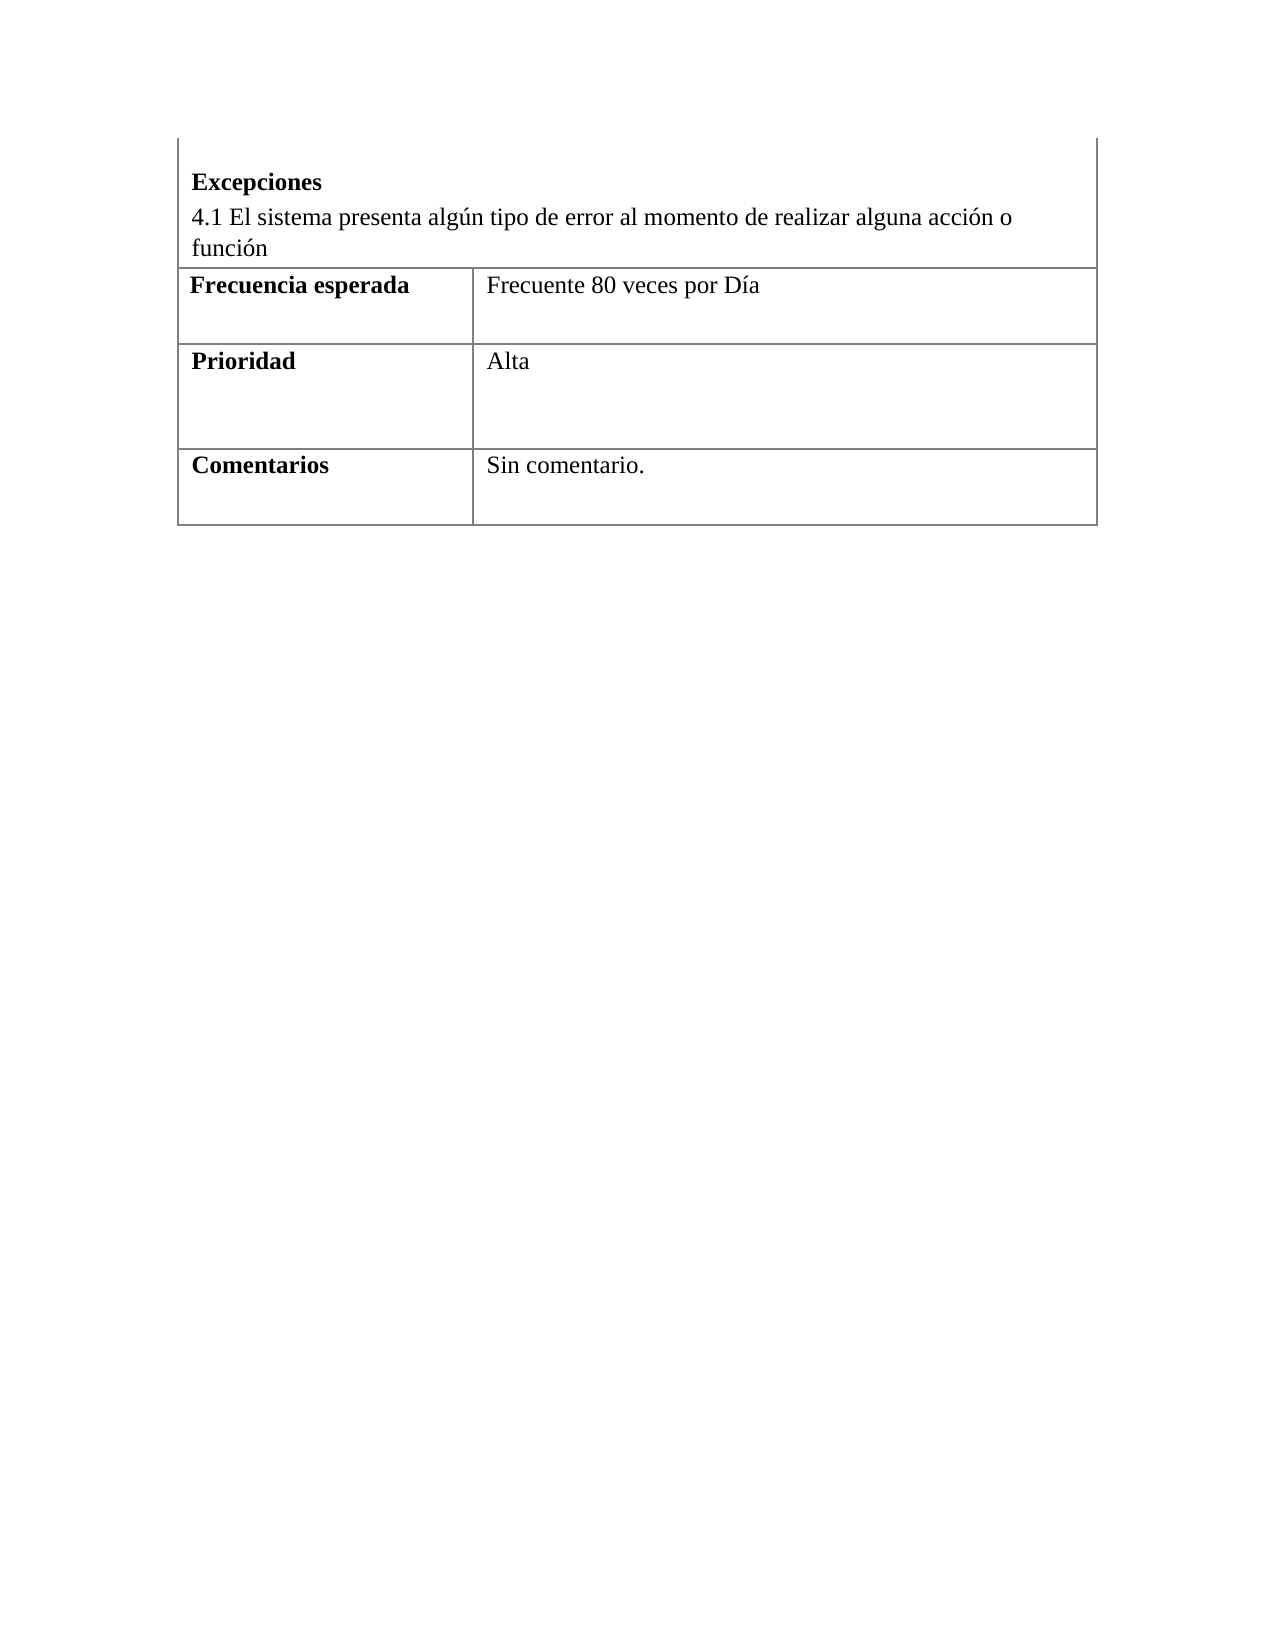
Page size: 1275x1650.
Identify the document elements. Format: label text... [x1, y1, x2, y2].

table_cell Frecuencia esperada [179, 269, 472, 343]
table_cell Sin comentario. [474, 450, 1096, 524]
table_cell Excepciones 4.1 El sistema presenta algún tipo de error al momento de realizar alguna acción o función [179, 138, 1096, 267]
table_cell Comentarios [179, 450, 472, 524]
table_cell Alta [474, 345, 1096, 448]
table_cell Frecuente 80 veces por Día [474, 269, 1096, 343]
table_cell Prioridad [179, 345, 472, 448]
